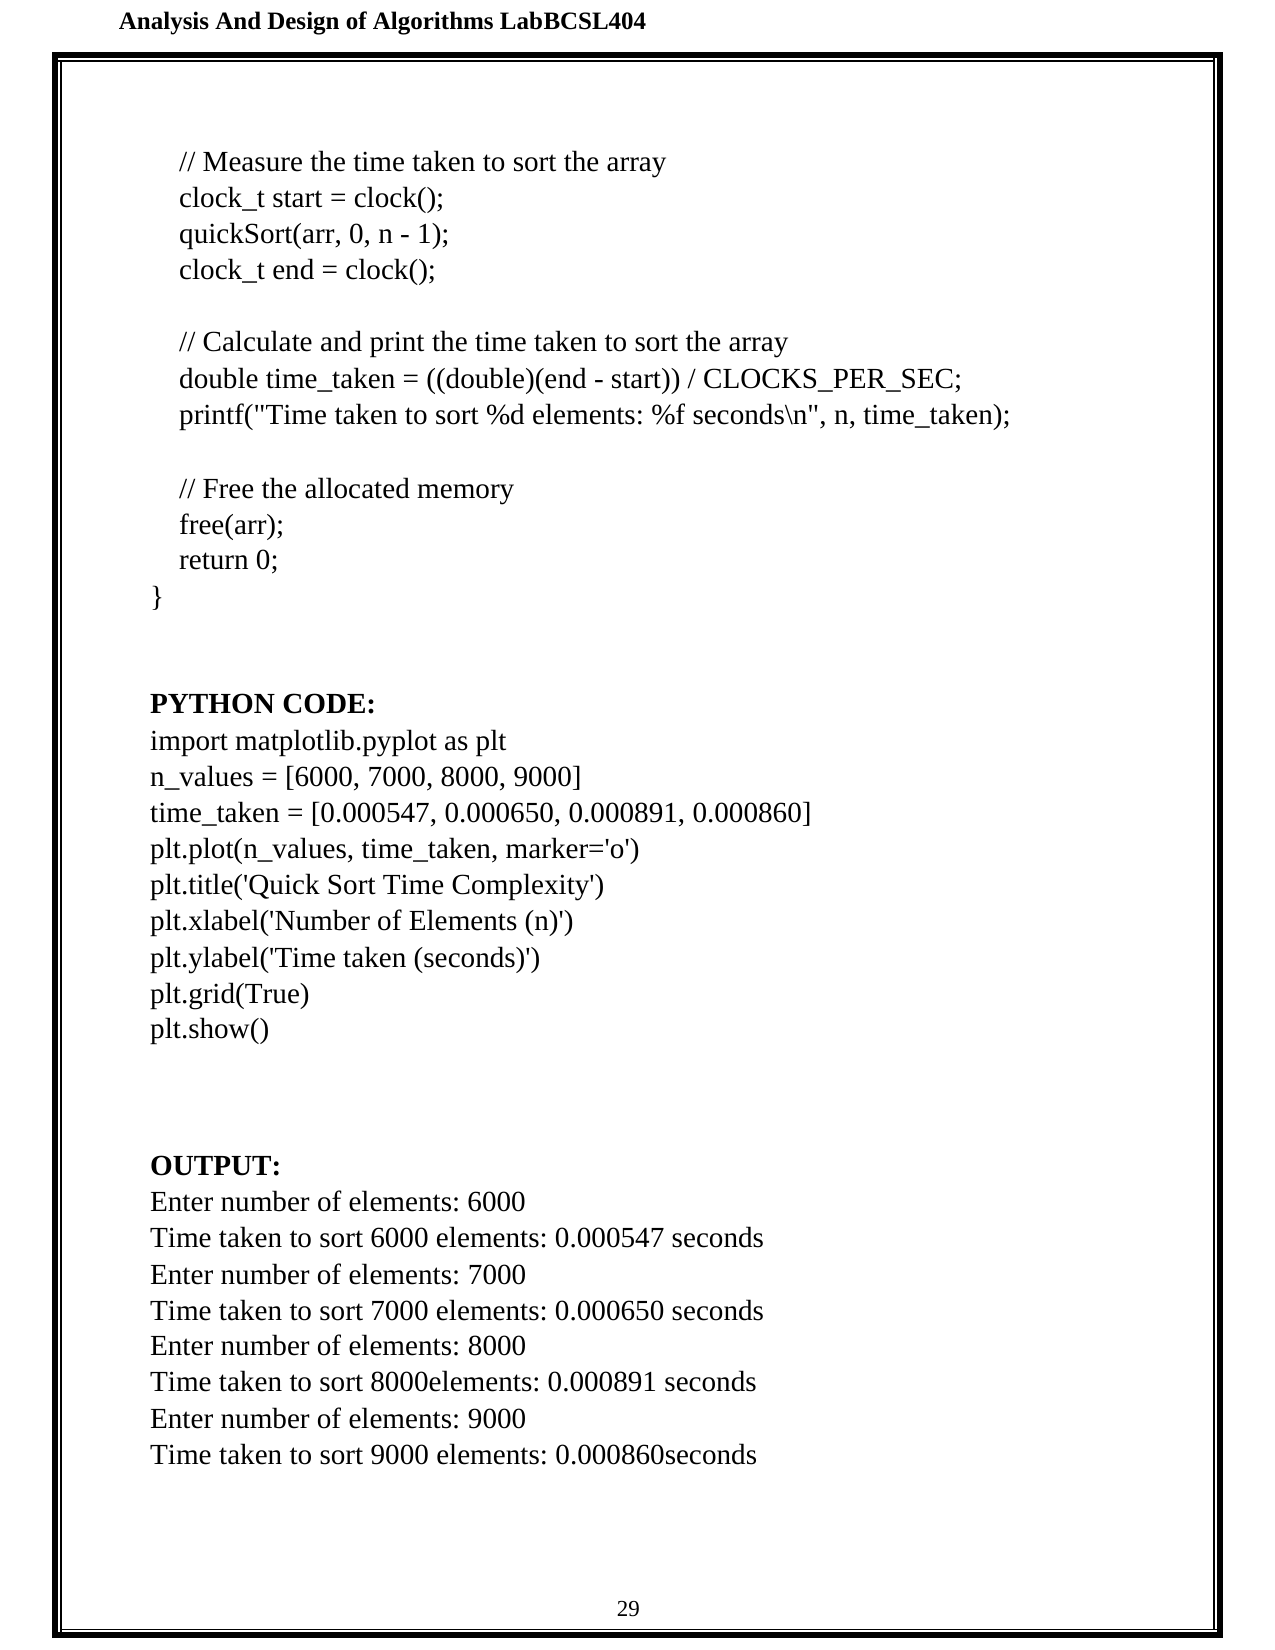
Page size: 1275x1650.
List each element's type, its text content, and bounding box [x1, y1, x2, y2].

text // Measure the time taken to sort the array clock_t start = clock(); [179, 144, 669, 213]
text Time taken to sort 9000 elements: 0.000860seconds [150, 1437, 1137, 1470]
subtitle OUTPUT: [150, 1148, 1137, 1182]
text time_taken = [0.000547, 0.000650, 0.000891, 0.000860] [150, 795, 1137, 828]
text double time_taken = ((double)(end - start)) / CLOCKS_PER_SEC; printf("Time taken to sort %d elements: %f seconds\n", n, time_taken); [179, 361, 1106, 430]
text // Free the allocated memory free(arr); [179, 471, 516, 540]
text Time taken to sort 7000 elements: 0.000650 seconds Enter number of elements: 8000 [150, 1293, 766, 1362]
text return 0; [179, 543, 1137, 576]
text plt.show() [150, 1012, 1137, 1045]
text // Calculate and print the time taken to sort the array [179, 324, 1137, 358]
text } [150, 579, 1137, 613]
subtitle PYTHON CODE: [150, 687, 1137, 720]
text quickSort(arr, 0, n - 1); clock_t end = clock(); [179, 216, 452, 286]
text import matplotlib.pyplot as plt n_values = [6000, 7000, 8000, 9000] [150, 723, 586, 792]
text plt.plot(n_values, time_taken, marker='o') plt.title('Quick Sort Time Complexity') plt.xlabel('Number of Elements (n)') plt.ylabel('Time taken (seconds)') plt.grid(True) [150, 831, 642, 1009]
text Time taken to sort 6000 elements: 0.000547 seconds Enter number of elements: 7000 [150, 1221, 766, 1290]
text Enter number of elements: 6000 [150, 1184, 1137, 1218]
text Time taken to sort 8000elements: 0.000891 seconds Enter number of elements: 9000 [150, 1364, 759, 1434]
